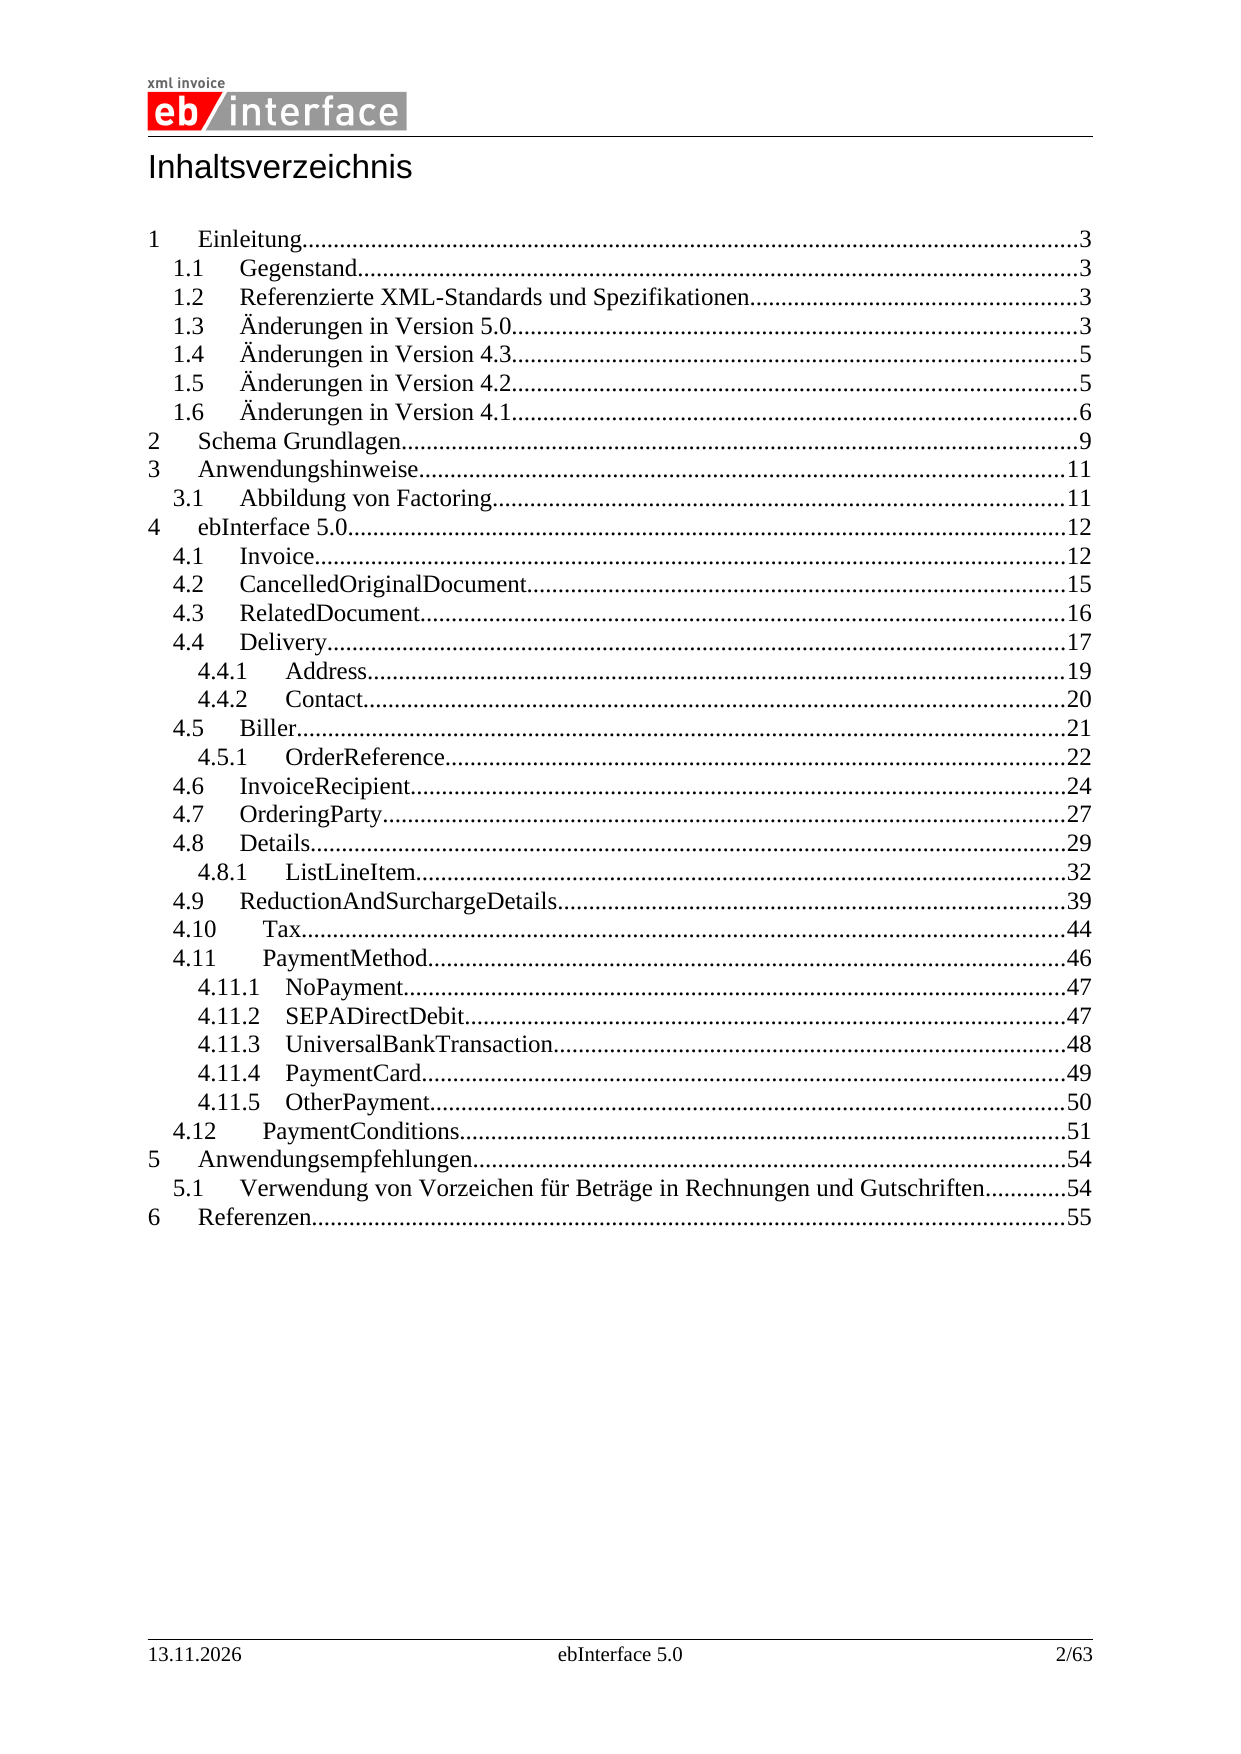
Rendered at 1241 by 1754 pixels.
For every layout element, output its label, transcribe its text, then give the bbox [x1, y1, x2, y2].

text 4.11.1 NoPayment 47 [198, 972, 1093, 1001]
text 4.11.3 UniversalBankTransaction 48 [198, 1029, 1093, 1058]
text 4.8.1 ListLineItem 32 [198, 857, 1093, 886]
text 4.11.5 OtherPayment 50 [198, 1087, 1093, 1116]
text 4.5.1 OrderReference 22 [198, 742, 1093, 771]
text 1.4 Änderungen in Version 4.3 5 [173, 339, 1093, 368]
text 4.6 InvoiceRecipient 24 [173, 771, 1093, 799]
text 1.6 Änderungen in Version 4.1 6 [173, 397, 1093, 426]
text 3.1 Abbildung von Factoring 11 [173, 483, 1093, 512]
text 1.2 Referenzierte XML-Standards und Spezifikationen 3 [173, 282, 1093, 311]
text 4.4.2 Contact 20 [198, 684, 1093, 713]
text 3 Anwendungshinweise 11 [148, 454, 1093, 483]
text 1.1 Gegenstand 3 [173, 253, 1093, 282]
text 1.3 Änderungen in Version 5.0 3 [173, 311, 1093, 339]
text 4.4.1 Address 19 [198, 656, 1093, 684]
text 4.11.2 SEPADirectDebit 47 [198, 1001, 1093, 1029]
text 1.5 Änderungen in Version 4.2 5 [173, 368, 1093, 397]
text 4.2 CancelledOriginalDocument 15 [173, 569, 1093, 598]
text 4.3 RelatedDocument 16 [173, 598, 1093, 627]
text 4.1 Invoice 12 [173, 541, 1093, 569]
picture [147, 73, 407, 134]
text 5.1 Verwendung von Vorzeichen für Beträge in Rechnungen und Gutschriften 54 [173, 1173, 1093, 1202]
text 4.4 Delivery 17 [173, 627, 1093, 656]
text 4.9 ReductionAndSurchargeDetails 39 [173, 886, 1093, 914]
text 4.11.4 PaymentCard 49 [198, 1058, 1093, 1087]
text 4.10 Tax 44 [173, 914, 1093, 943]
text 4.11 PaymentMethod 46 [173, 943, 1093, 972]
text 4.12 PaymentConditions 51 [173, 1116, 1093, 1144]
text 4.8 Details 29 [173, 828, 1093, 857]
text 4.7 OrderingParty 27 [173, 799, 1093, 828]
text 1 Einleitung 3 [148, 224, 1093, 253]
text 5 Anwendungsempfehlungen 54 [148, 1144, 1093, 1173]
text 4.5 Biller 21 [173, 713, 1093, 742]
text Inhaltsverzeichnis [148, 148, 1093, 186]
text 6 Referenzen 55 [148, 1202, 1093, 1231]
text 4 ebInterface 5.0 12 [148, 512, 1093, 541]
text 2 Schema Grundlagen 9 [148, 426, 1093, 454]
